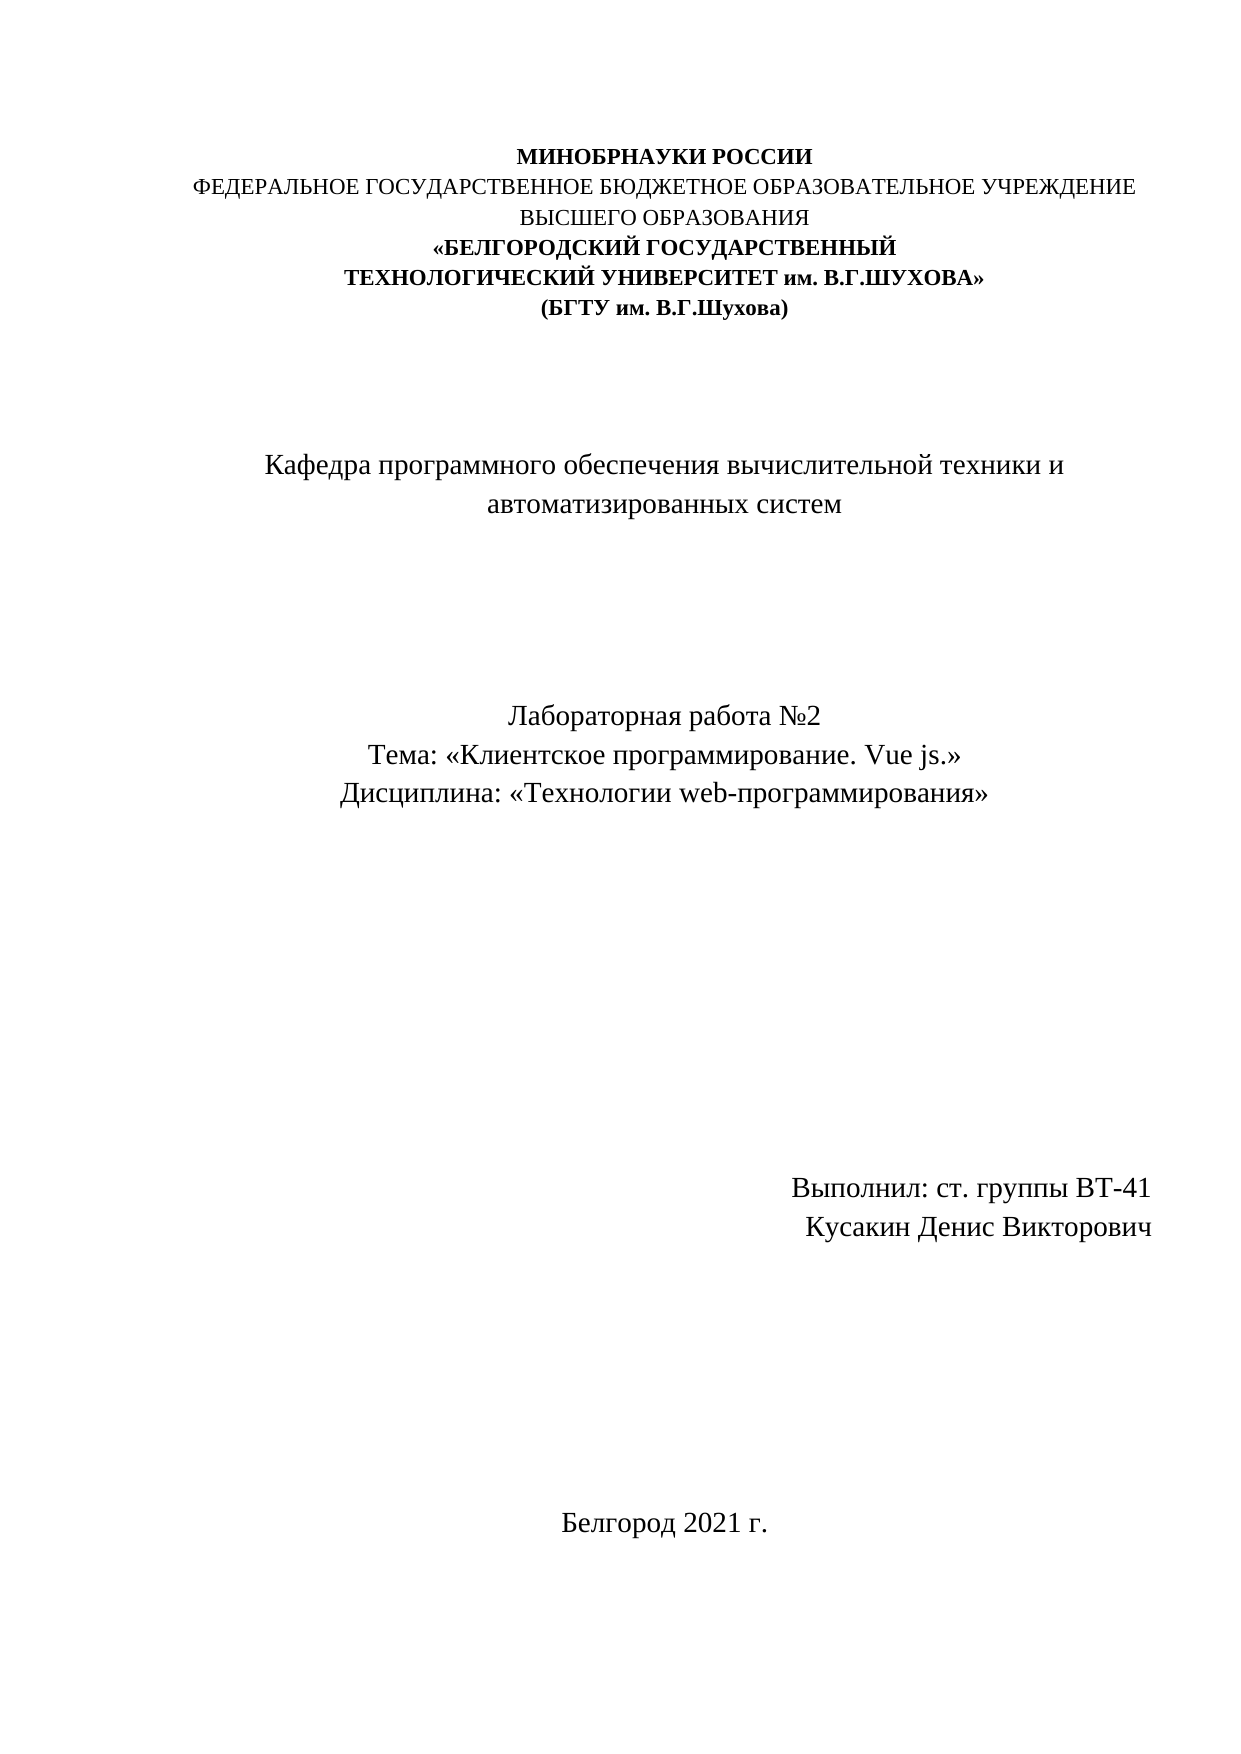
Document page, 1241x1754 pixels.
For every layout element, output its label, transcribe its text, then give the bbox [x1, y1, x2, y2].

text Тема: «Клиентское программирование. Vue js.» Дисциплина: «Технологии web-программирования» [177, 737, 1152, 809]
text Кафедра программного обеспечения вычислительной техники и автоматизированных систем [177, 447, 1152, 519]
text Белгород 2021 г. [177, 1506, 1152, 1539]
text Выполнил: ст. группы ВТ-41 Кусакин Денис Викторович [709, 1170, 1152, 1242]
text МИНОБРНАУКИ РОССИИ ФЕДЕРАЛЬНОЕ ГОСУДАРСТВЕННОЕ БЮДЖЕТНОЕ ОБРАЗОВАТЕЛЬНОЕ УЧРЕЖДЕНИЕ ВЫСШЕГО ОБРАЗОВАНИЯ «БЕЛГОРОДСКИЙ ГОСУДАРСТВЕННЫЙ ТЕХНОЛОГИЧЕСКИЙ УНИВЕРСИТЕТ им. В.Г.ШУХОВА» (БГТУ им. В.Г.Шухова) [177, 143, 1152, 321]
text Лабораторная работа №2 [177, 698, 1152, 732]
